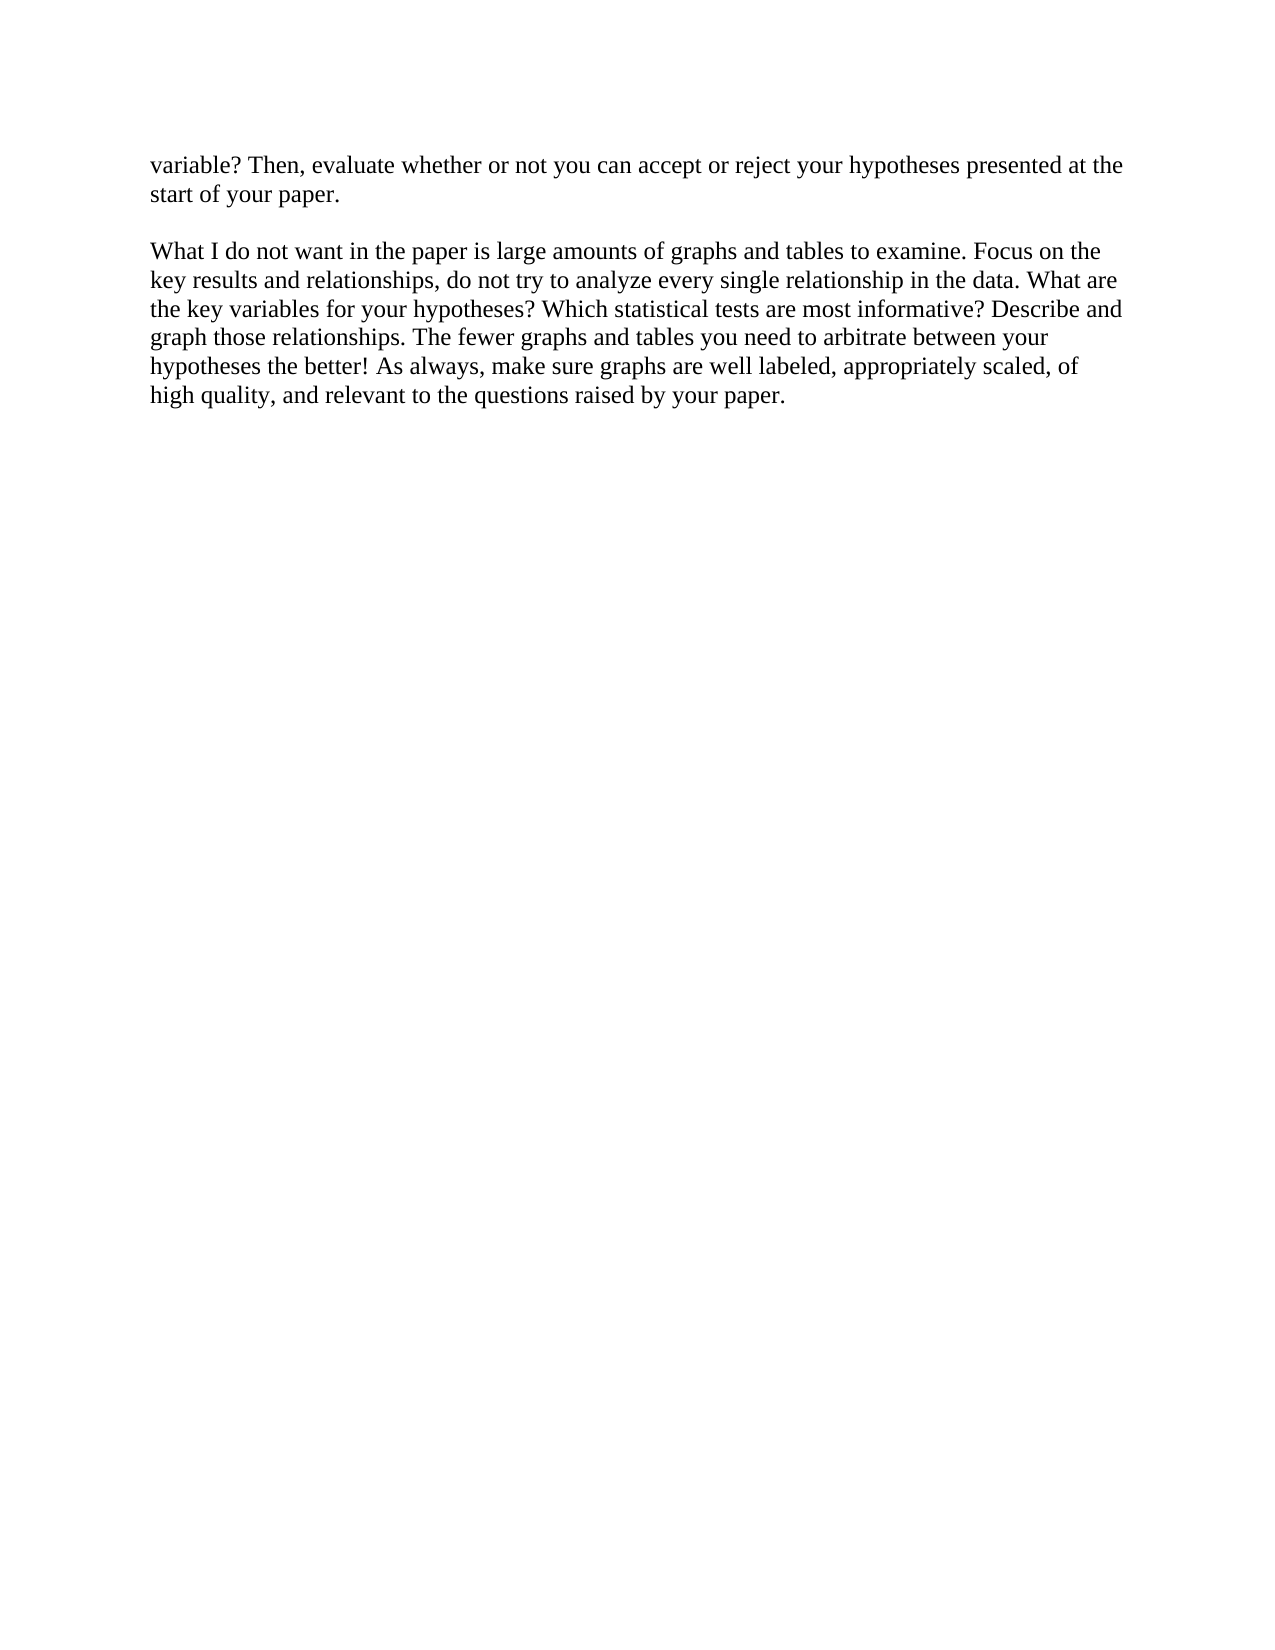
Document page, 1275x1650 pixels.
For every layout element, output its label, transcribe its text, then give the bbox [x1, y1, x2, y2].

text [150, 150, 1125, 207]
text What I do not want in the paper is large amounts of graphs and tables to examine. Focus on the key results and relationships, do not try to analyze every single relationship in the data. What are the key variables for your hypotheses? Which statistical tests are most informative? Describe and graph those relationships. The fewer graphs and tables you need to arbitrate between your hypotheses the better! As always, make sure graphs are well labeled, appropriately scaled, of high quality, and relevant to the questions raised by your paper. [150, 236, 1125, 409]
